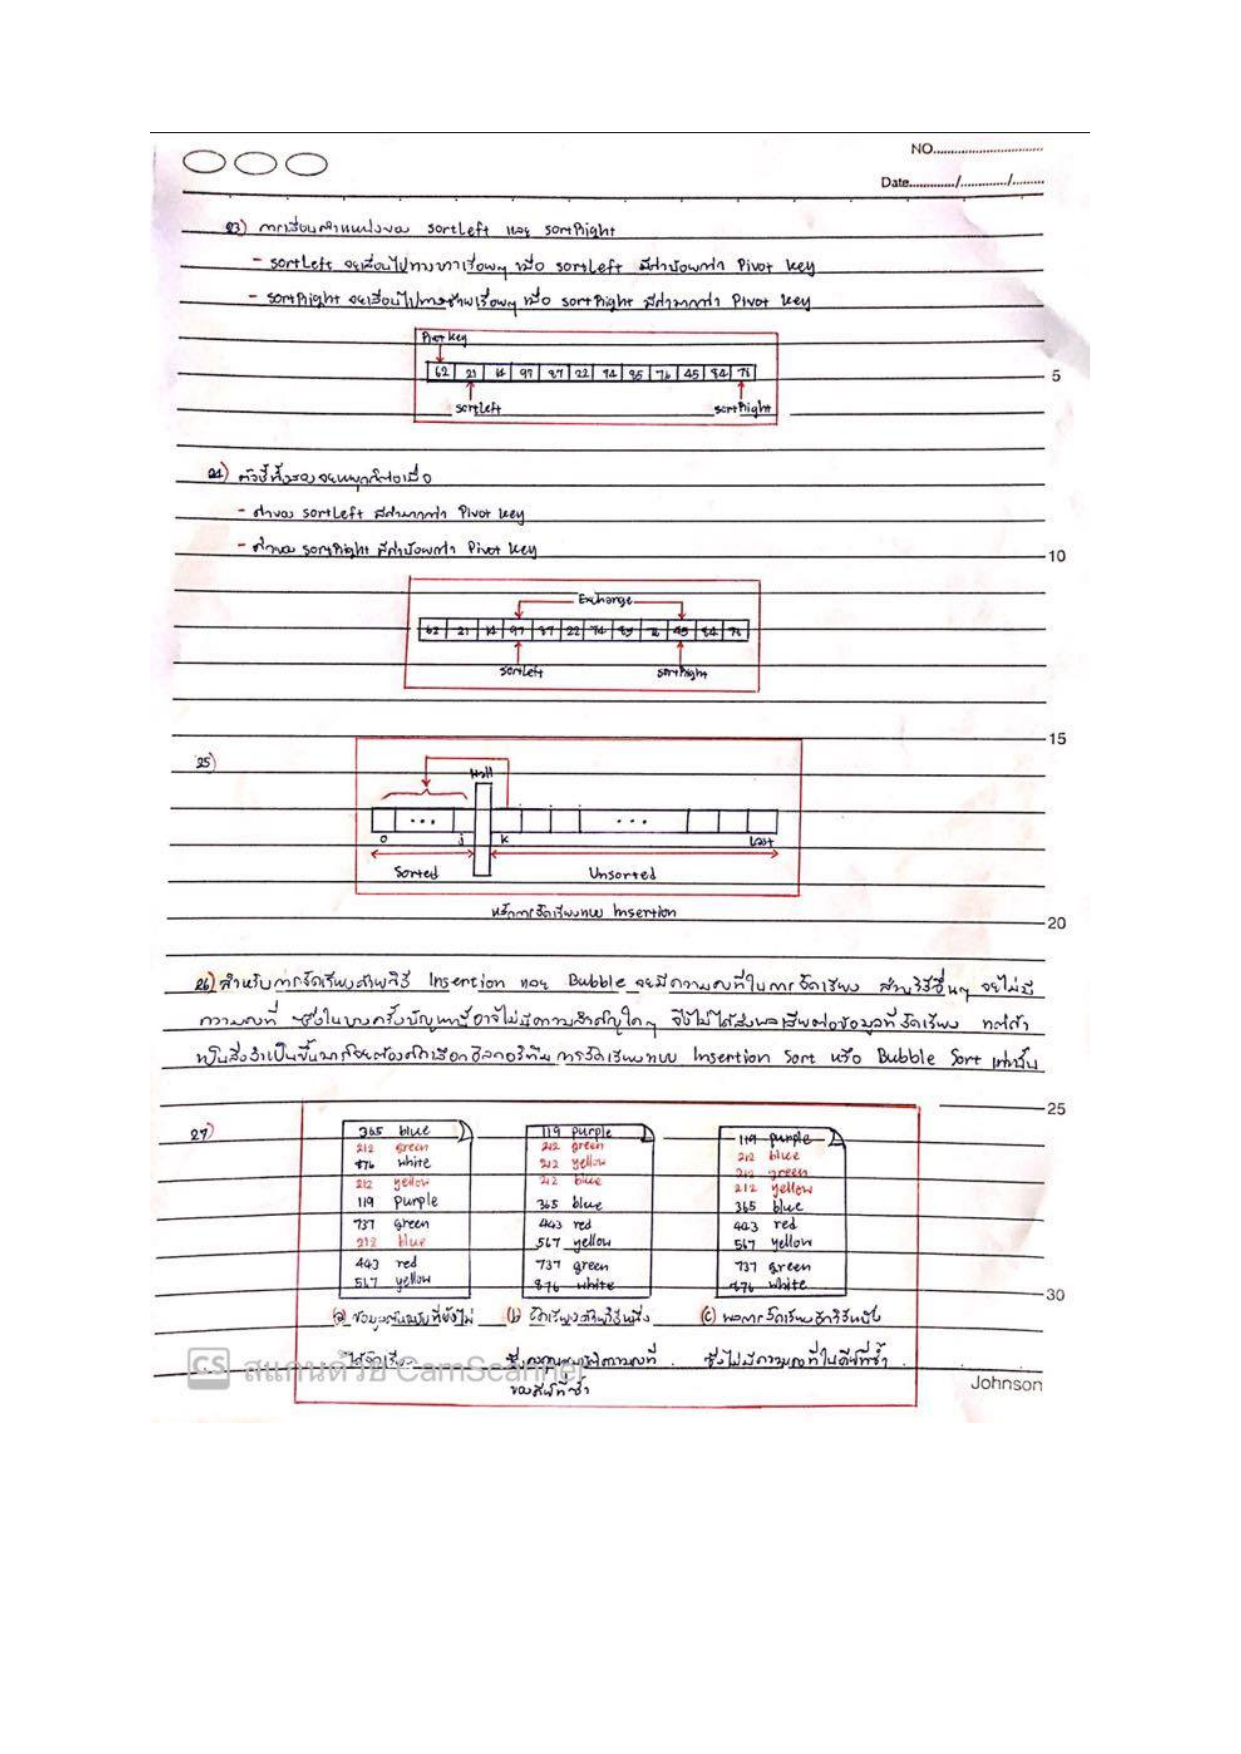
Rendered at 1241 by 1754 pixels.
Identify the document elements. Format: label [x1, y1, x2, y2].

picture [150, 132, 1091, 1423]
